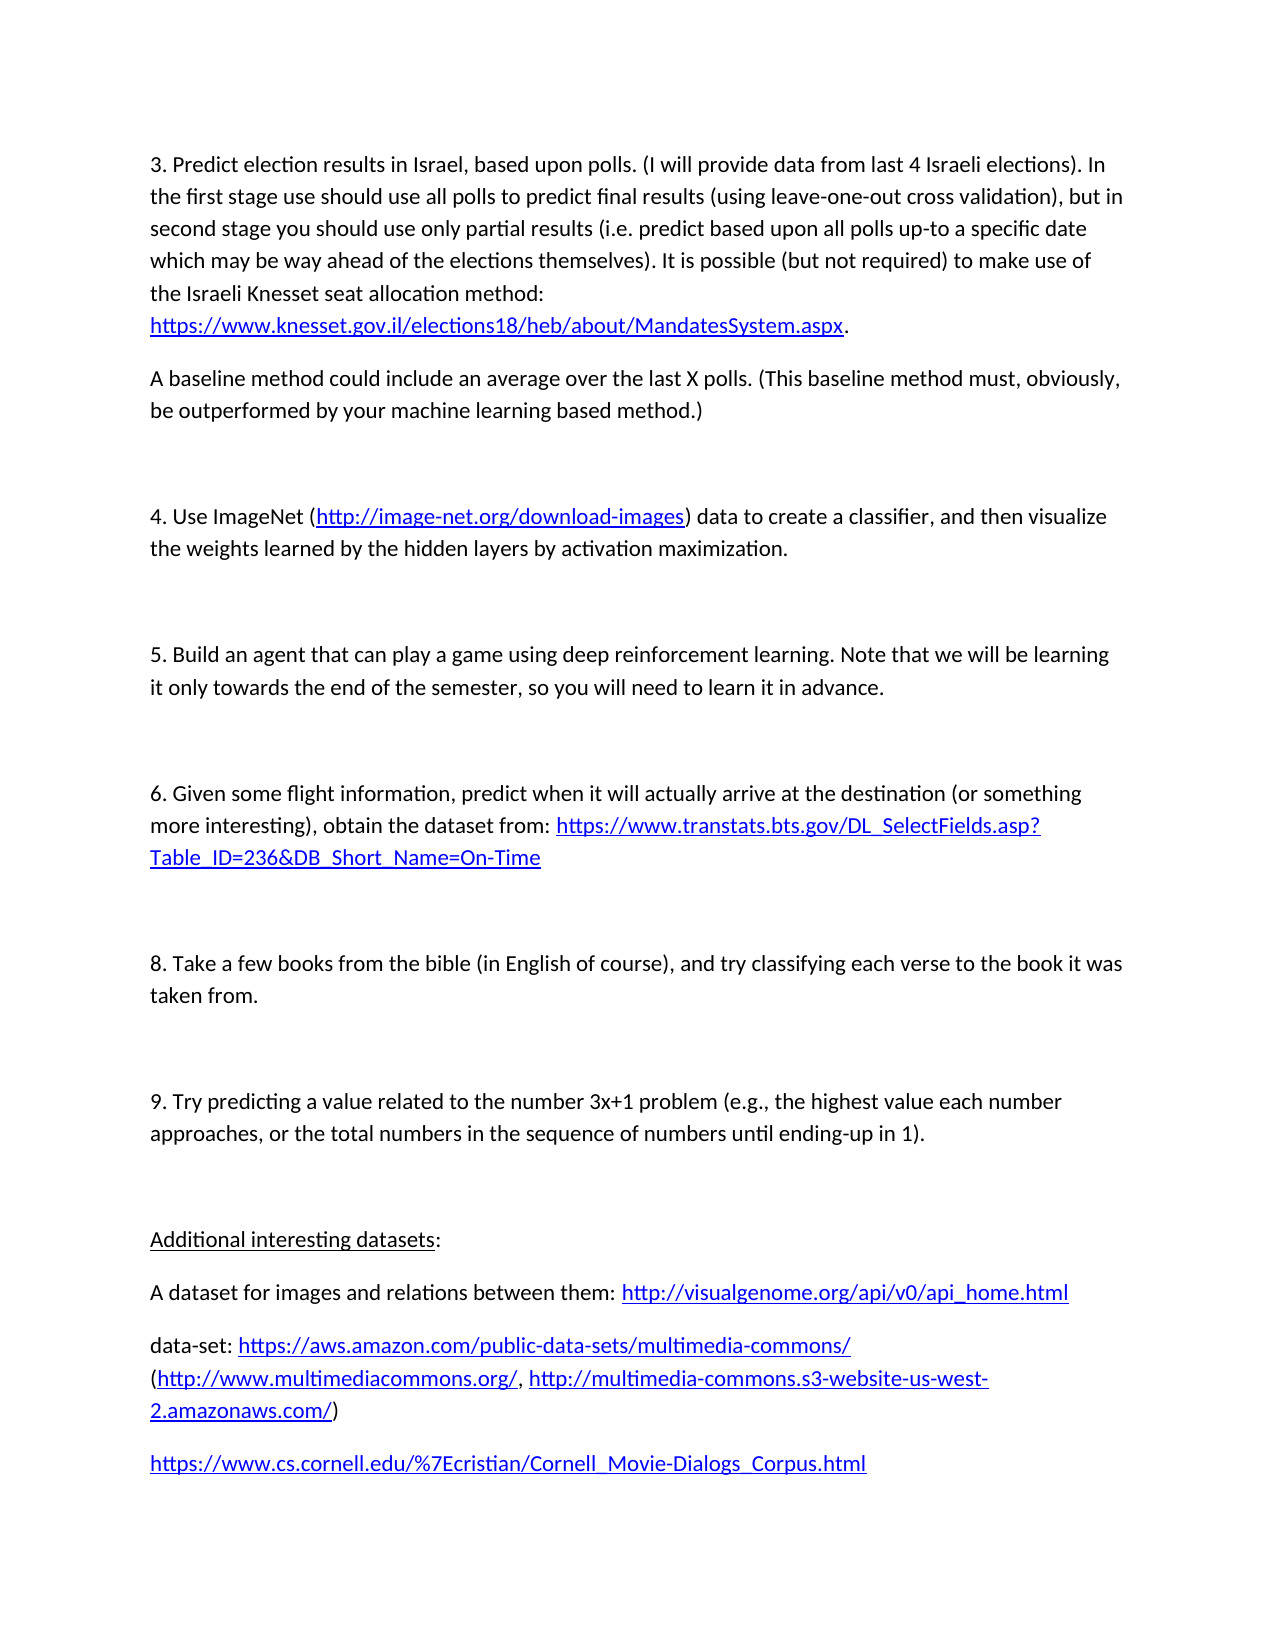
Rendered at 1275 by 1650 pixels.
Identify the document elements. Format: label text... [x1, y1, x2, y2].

text data-set: https://aws.amazon.com/public-data-sets/multimedia-commons/ (http://www.multimediacommons.org/, http://multimedia-commons.s3-website-us-west-2.amazonaws.com/) [150, 1332, 1125, 1424]
text https://www.cs.cornell.edu/%7Ecristian/Cornell_Movie-Dialogs_Corpus.html [150, 1449, 1125, 1477]
text 9. Try predicting a value related to the number 3x+1 problem (e.g., the highest value each number approaches, or the total numbers in the sequence of numbers until ending-up in 1). [150, 1087, 1125, 1147]
text 6. Given some flight information, predict when it will actually arrive at the destination (or something more interesting), obtain the dataset from: https://www.transtats.bts.gov/DL_SelectFields.asp?Table_ID=236&DB_Short_Name=On-Time [150, 779, 1125, 871]
text Additional interesting datasets: [150, 1226, 1125, 1253]
text 5. Build an agent that can play a game using deep reinforcement learning. Note that we will be learning it only towards the end of the semester, so you will need to learn it in advance. [150, 640, 1125, 701]
text 3. Predict election results in Israel, based upon polls. (I will provide data from last 4 Israeli elections). In the first stage use should use all polls to predict final results (using leave-one-out cross validation), but in second stage you should use only partial results (i.e. predict based upon all polls up-to a specific date which may be way ahead of the elections themselves). It is possible (but not required) to make use of the Israeli Knesset seat allocation method: https://www.knesset.gov.il/elections18/heb/about/MandatesSystem.aspx. [150, 150, 1125, 339]
text 4. Use ImageNet (http://image-net.org/download-images) data to create a classifier, and then visualize the weights learned by the hidden layers by activation maximization. [150, 502, 1125, 562]
text A dataset for images and relations between them: http://visualgenome.org/api/v0/api_home.html [150, 1278, 1125, 1307]
text 8. Take a few books from the bible (in English of course), and try classifying each verse to the book it was taken from. [150, 949, 1125, 1009]
text A baseline method could include an average over the last X polls. (This baseline method must, obviously, be outperformed by your machine learning based method.) [150, 364, 1125, 424]
